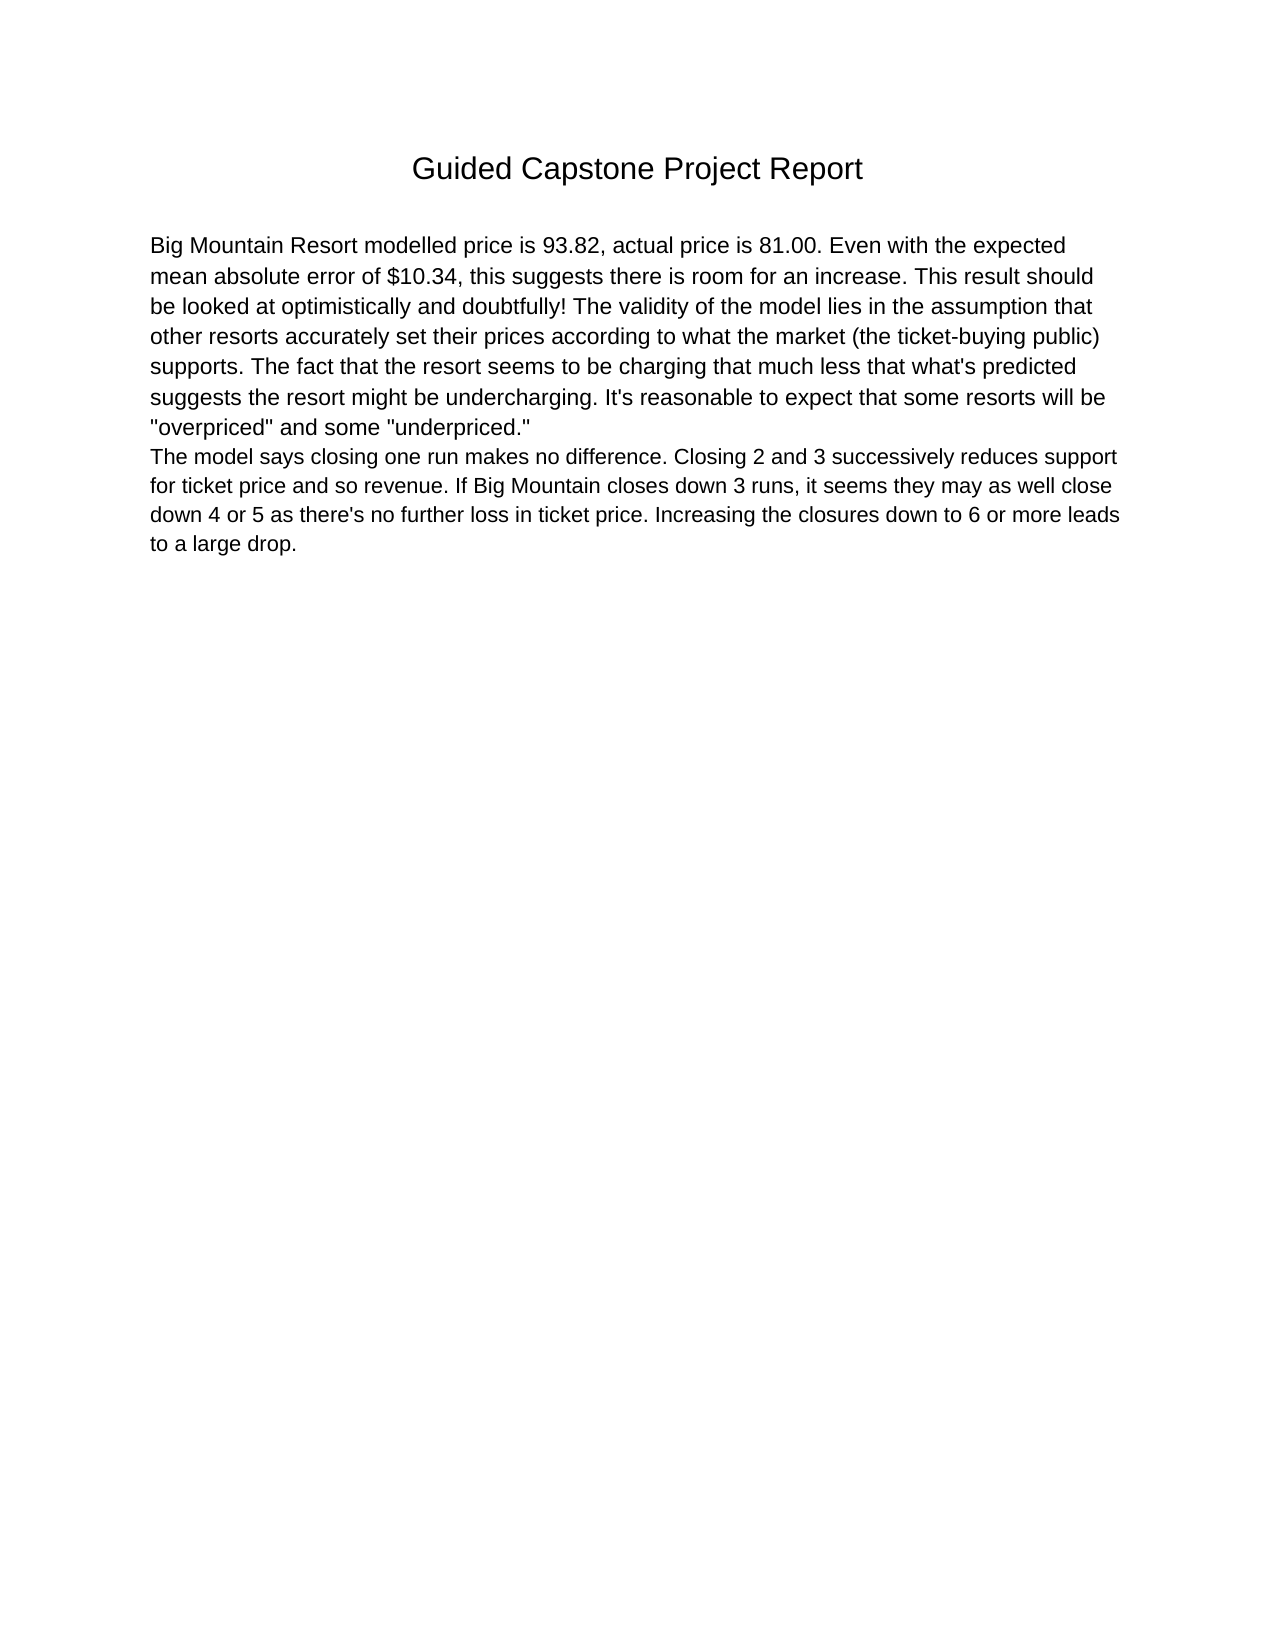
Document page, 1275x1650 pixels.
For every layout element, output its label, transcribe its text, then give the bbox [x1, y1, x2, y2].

text Guided Capstone Project Report [150, 150, 1125, 186]
text The model says closing one run makes no difference. Closing 2 and 3 successively reduces support for ticket price and so revenue. If Big Mountain closes down 3 runs, it seems they may as well close down 4 or 5 as there's no further loss in ticket price. Increasing the closures down to 6 or more leads to a large drop. [150, 444, 1125, 586]
text Big Mountain Resort modelled price is 93.82, actual price is 81.00. Even with the expected mean absolute error of $10.34, this suggests there is room for an increase. This result should be looked at optimistically and doubtfully! The validity of the model lies in the assumption that other resorts accurately set their prices according to what the market (the ticket-buying public) supports. The fact that the resort seems to be charging that much less that what's predicted suggests the resort might be undercharging. It's reasonable to expect that some resorts will be "overpriced" and some "underpriced." [150, 232, 1125, 440]
